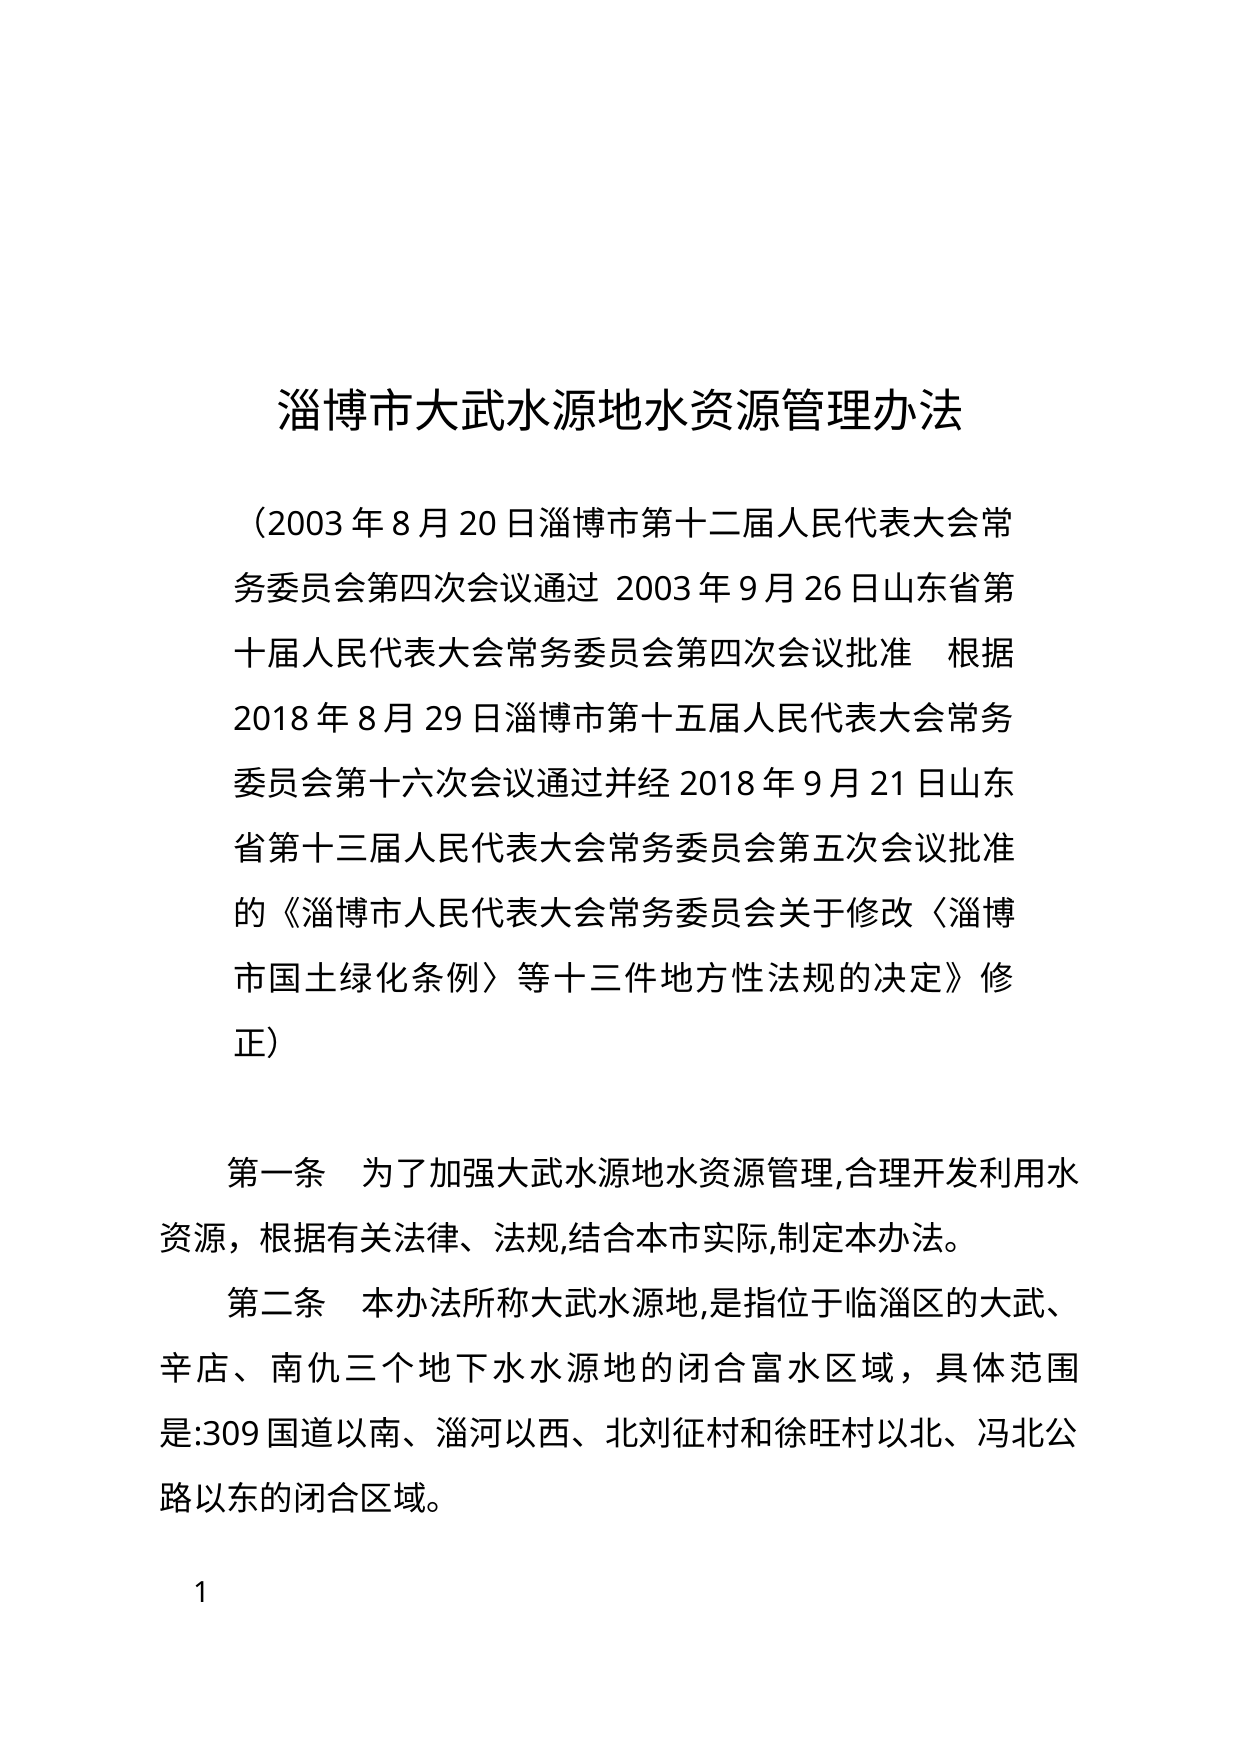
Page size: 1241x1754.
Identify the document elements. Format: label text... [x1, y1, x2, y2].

text 第二条 本办法所称大武水源地,是指位于临淄区的大武、辛店、南仇三个地下水水源地的闭合富水区域，具体范围是:309国道以南、淄河以西、北刘征村和徐旺村以北、冯北公路以东的闭合区域。 [159, 1268, 1081, 1528]
text 淄博市大武水源地水资源管理办法 [159, 358, 1081, 456]
text 第一条 为了加强大武水源地水资源管理,合理开发利用水资源，根据有关法律、法规,结合本市实际,制定本办法。 [159, 1138, 1081, 1268]
text （2003年8月20日淄博市第十二届人民代表大会常务委员会第四次会议通过 2003年9月26日山东省第十届人民代表大会常务委员会第四次会议批准 根据2018年8月29日淄博市第十五届人民代表大会常务委员会第十六次会议通过并经2018年9月21日山东省第十三届人民代表大会常务委员会第五次会议批准的《淄博市人民代表大会常务委员会关于修改〈淄博市国土绿化条例〉等十三件地方性法规的决定》修正） [233, 488, 1016, 1073]
